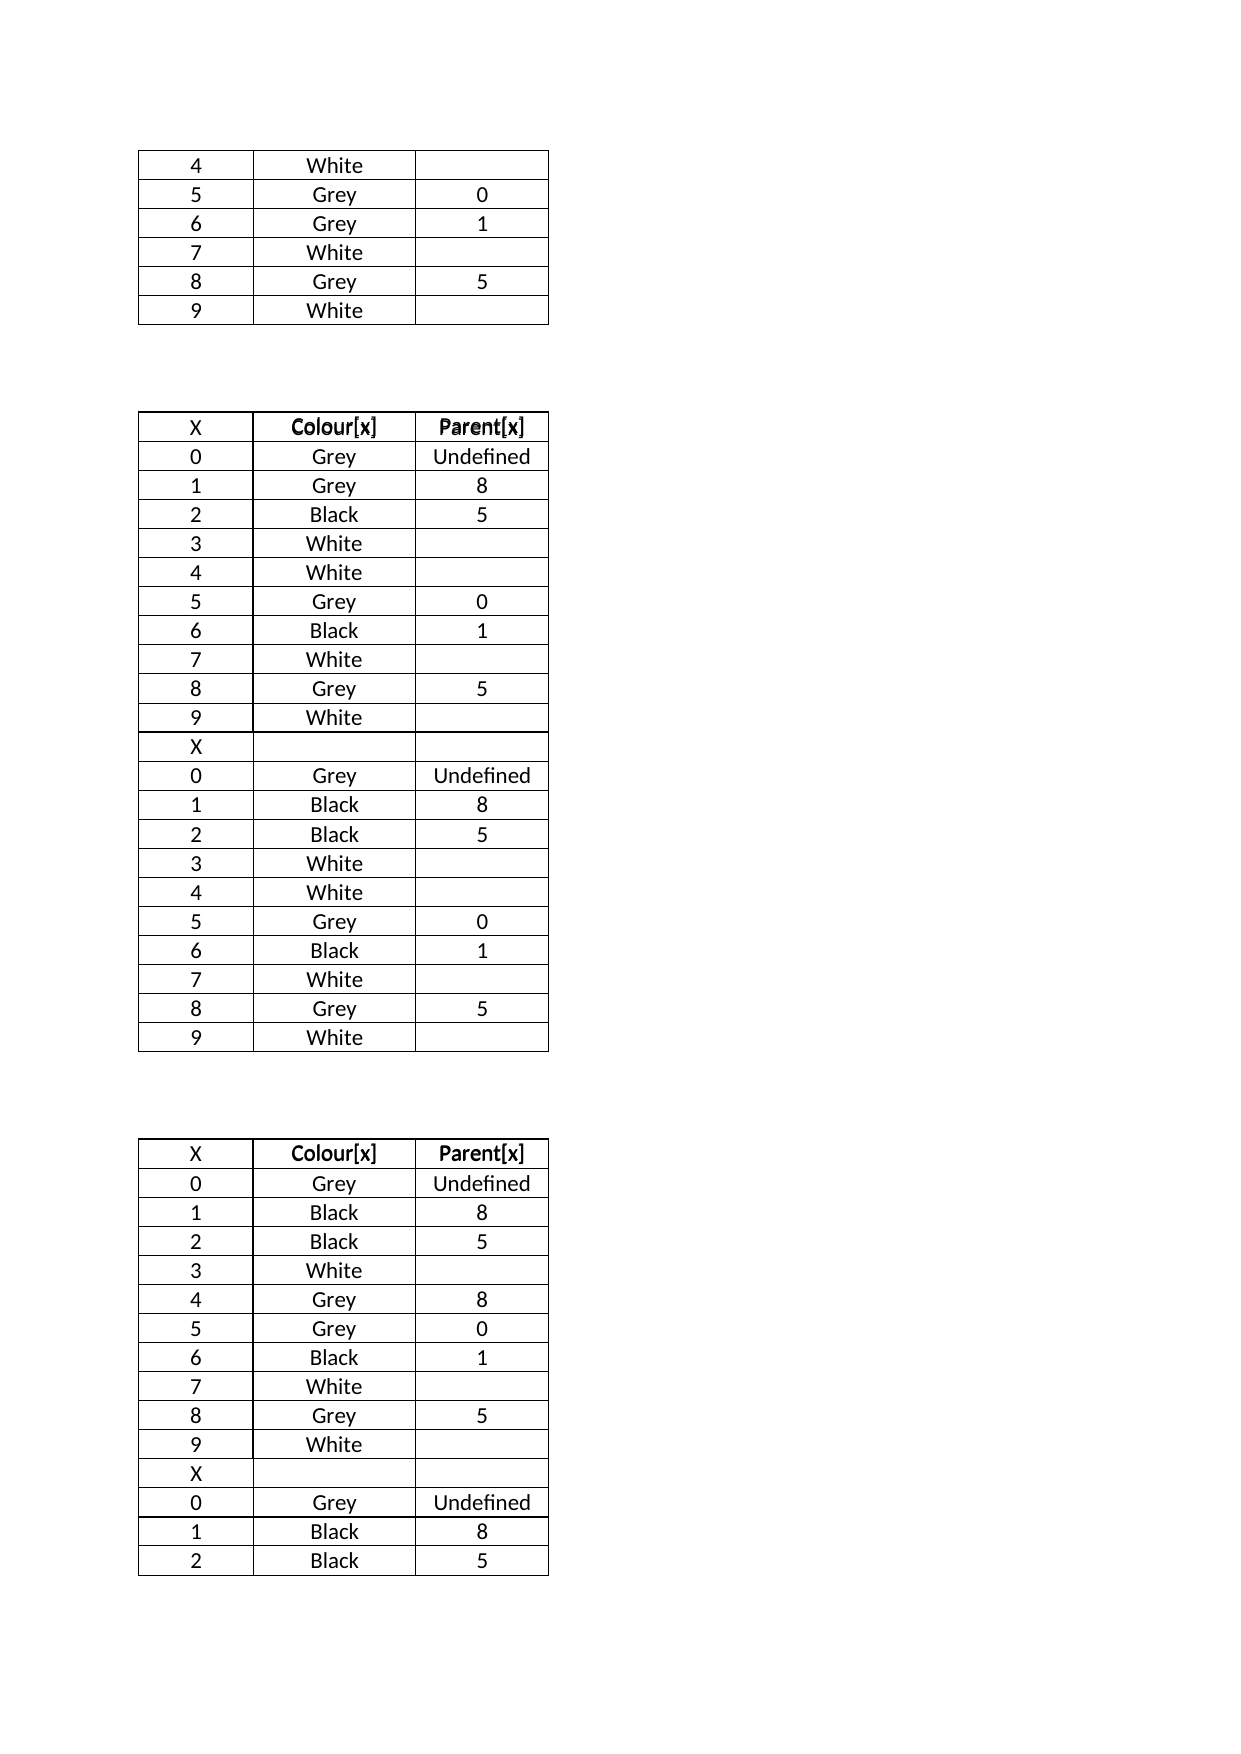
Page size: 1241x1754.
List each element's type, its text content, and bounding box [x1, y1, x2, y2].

table_cell 1 [139, 791, 253, 819]
table_cell White [253, 1372, 415, 1400]
table_cell 4 [139, 558, 252, 586]
table_cell 0 [416, 180, 548, 208]
table_cell [416, 529, 548, 557]
table_cell 5 [416, 1546, 548, 1574]
table_cell Undefined [416, 1488, 548, 1516]
table_cell White [254, 296, 415, 324]
table_cell Black [253, 1227, 415, 1255]
table_cell 7 [139, 238, 253, 266]
table_cell [416, 238, 548, 266]
table_cell 5 [139, 907, 253, 935]
table_cell [416, 878, 548, 906]
table_cell White [253, 529, 415, 557]
table_cell White [253, 1430, 415, 1458]
table_cell 5 [139, 1314, 252, 1342]
table_cell Grey [253, 1314, 415, 1342]
table_cell White [254, 965, 415, 993]
table_cell Grey [253, 587, 415, 615]
table_cell 2 [139, 1546, 253, 1574]
table_cell 1 [139, 471, 252, 499]
table_cell 4 [139, 151, 253, 179]
table_header Colour[x] [253, 413, 415, 441]
table_cell 1 [139, 1198, 252, 1226]
table_cell Grey [254, 267, 415, 295]
table_cell Grey [254, 907, 415, 935]
table_cell 0 [416, 1314, 548, 1342]
table_cell 8 [416, 791, 548, 819]
table_cell White [254, 151, 415, 179]
table_cell 5 [416, 820, 548, 848]
table_cell Grey [254, 209, 415, 237]
table_cell [416, 1023, 548, 1051]
table_cell Grey [253, 674, 415, 702]
table_cell [416, 1430, 548, 1458]
table_cell 4 [139, 878, 253, 906]
table_cell 5 [416, 1227, 548, 1255]
table_cell Grey [254, 1488, 415, 1516]
table_cell 5 [139, 180, 253, 208]
table_header Colour[x] [254, 1459, 415, 1487]
table_cell Grey [253, 471, 415, 499]
table_cell 1 [416, 616, 548, 644]
table_cell 8 [139, 994, 253, 1022]
table_cell 7 [139, 645, 252, 673]
table_header X [139, 1140, 252, 1168]
table_cell Black [254, 1518, 415, 1545]
table_cell Undefined [416, 442, 548, 470]
table_cell [416, 558, 548, 586]
table_cell 5 [416, 674, 548, 702]
table_cell 6 [139, 1343, 252, 1371]
table_cell 9 [139, 704, 252, 731]
table_cell 5 [416, 1401, 548, 1429]
table_header X [139, 733, 253, 761]
table_cell Grey [254, 762, 415, 789]
table_cell Grey [253, 1401, 415, 1429]
table_cell 5 [416, 994, 548, 1022]
table_cell [416, 1372, 548, 1400]
table_cell 6 [139, 209, 253, 237]
table_cell White [254, 849, 415, 877]
table_cell 8 [139, 1401, 252, 1429]
table_cell White [253, 704, 415, 731]
table_cell [416, 151, 548, 179]
table_cell Grey [254, 994, 415, 1022]
table_header Colour[x] [254, 733, 415, 761]
table_cell [416, 704, 548, 731]
table_cell Grey [253, 1285, 415, 1313]
table_cell Black [254, 820, 415, 848]
table_cell 7 [139, 965, 253, 993]
table_cell Black [254, 791, 415, 819]
table_cell 8 [139, 267, 253, 295]
table_cell 0 [139, 442, 252, 470]
table_cell 9 [139, 1430, 252, 1458]
table_cell 5 [416, 267, 548, 295]
table_cell 6 [139, 936, 253, 964]
table_cell Black [253, 1343, 415, 1371]
table_cell Black [253, 500, 415, 528]
table_cell [416, 849, 548, 877]
table_cell Black [253, 1198, 415, 1226]
table_cell 0 [416, 587, 548, 615]
table_cell 3 [139, 849, 253, 877]
table_cell White [254, 238, 415, 266]
table_cell 3 [139, 1256, 252, 1284]
table_cell Grey [254, 180, 415, 208]
table_cell 6 [139, 616, 252, 644]
table_cell Undefined [416, 762, 548, 789]
table_cell 0 [416, 907, 548, 935]
table_cell 1 [416, 209, 548, 237]
table_cell White [253, 645, 415, 673]
table_cell 2 [139, 1227, 252, 1255]
table_cell 8 [416, 471, 548, 499]
table_cell [416, 1256, 548, 1284]
table_cell 0 [139, 1488, 253, 1516]
table_cell [416, 645, 548, 673]
table_cell 3 [139, 529, 252, 557]
table_header X [139, 1459, 253, 1487]
table_header X [139, 413, 252, 441]
table_header Parent[x] [416, 733, 548, 761]
table_cell 5 [139, 587, 252, 615]
table_cell White [253, 558, 415, 586]
table_cell White [254, 878, 415, 906]
table_cell Black [254, 1546, 415, 1574]
table_cell 1 [139, 1518, 253, 1545]
table_cell 7 [139, 1372, 252, 1400]
table_cell [416, 965, 548, 993]
table_cell 8 [416, 1285, 548, 1313]
table_cell Undefined [416, 1169, 548, 1197]
table_header Colour[x] [253, 1140, 415, 1168]
table_cell 0 [139, 762, 253, 789]
table_cell 4 [139, 1285, 252, 1313]
table_cell Black [253, 616, 415, 644]
table_cell 5 [416, 500, 548, 528]
table_cell 1 [416, 1343, 548, 1371]
table_cell Black [254, 936, 415, 964]
table_cell 2 [139, 500, 252, 528]
table_cell 9 [139, 296, 253, 324]
table_cell 8 [416, 1518, 548, 1545]
table_cell White [254, 1023, 415, 1051]
table_cell 8 [416, 1198, 548, 1226]
table_cell 8 [139, 674, 252, 702]
table_cell 0 [139, 1169, 252, 1197]
table_cell White [253, 1256, 415, 1284]
table_cell [416, 296, 548, 324]
table_cell Grey [253, 442, 415, 470]
table_cell 2 [139, 820, 253, 848]
table_header Parent[x] [416, 1140, 548, 1168]
table_header Parent[x] [416, 1459, 548, 1487]
table_cell 9 [139, 1023, 253, 1051]
table_cell Grey [253, 1169, 415, 1197]
table_cell 1 [416, 936, 548, 964]
table_header Parent[x] [416, 413, 548, 441]
